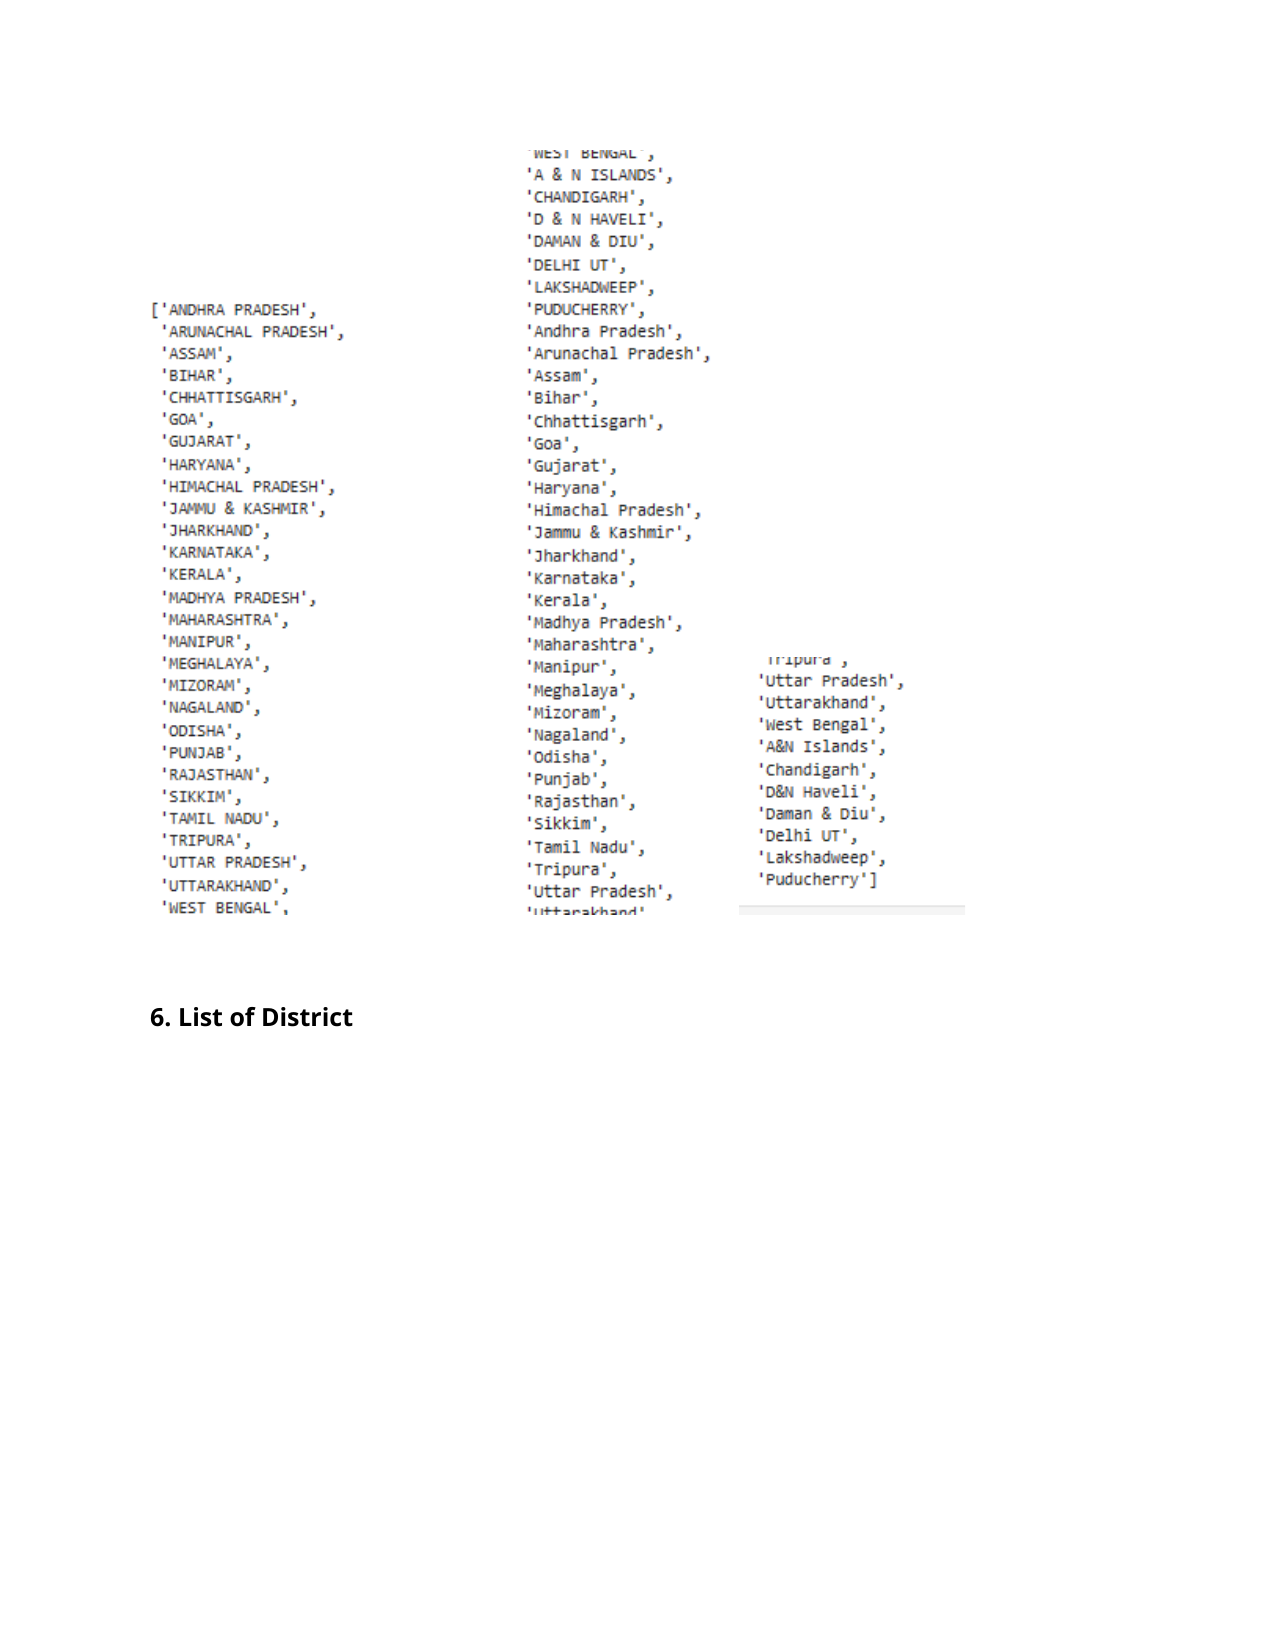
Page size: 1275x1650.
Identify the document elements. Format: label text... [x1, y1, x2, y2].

picture [150, 150, 966, 915]
text 6. List of District [150, 1000, 1125, 1034]
